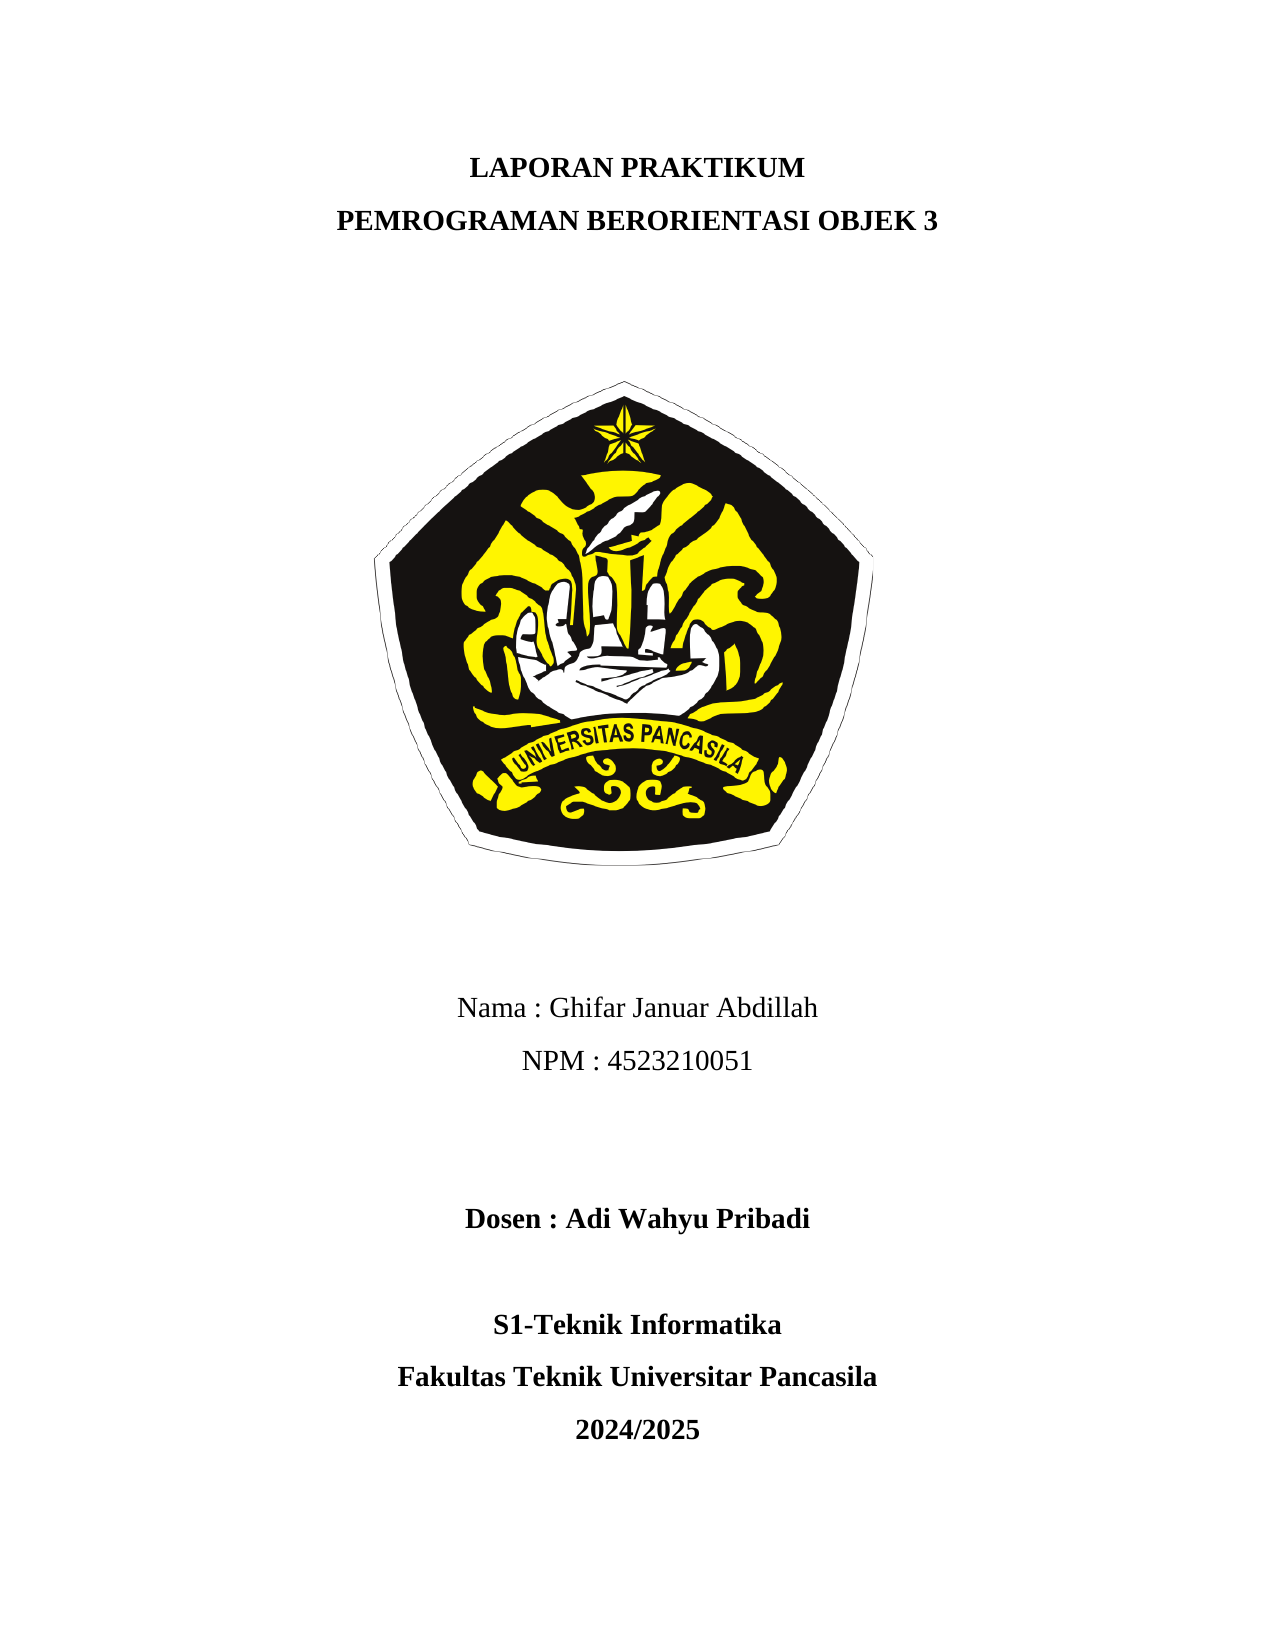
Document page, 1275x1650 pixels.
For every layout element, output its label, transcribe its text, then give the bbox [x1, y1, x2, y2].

text Nama : Ghifar Januar Abdillah [150, 990, 1125, 1023]
text NPM : 4523210051 [150, 1043, 1125, 1076]
text LAPORAN PRAKTIKUM [150, 150, 1125, 183]
picture [373, 381, 874, 866]
text PEMROGRAMAN BERORIENTASI OBJEK 3 [150, 203, 1125, 236]
text Dosen : Adi Wahyu Pribadi [150, 1201, 1125, 1235]
text 2024/2025 [150, 1412, 1125, 1446]
text Fakultas Teknik Universitar Pancasila [150, 1359, 1125, 1393]
text S1-Teknik Informatika [150, 1307, 1125, 1340]
